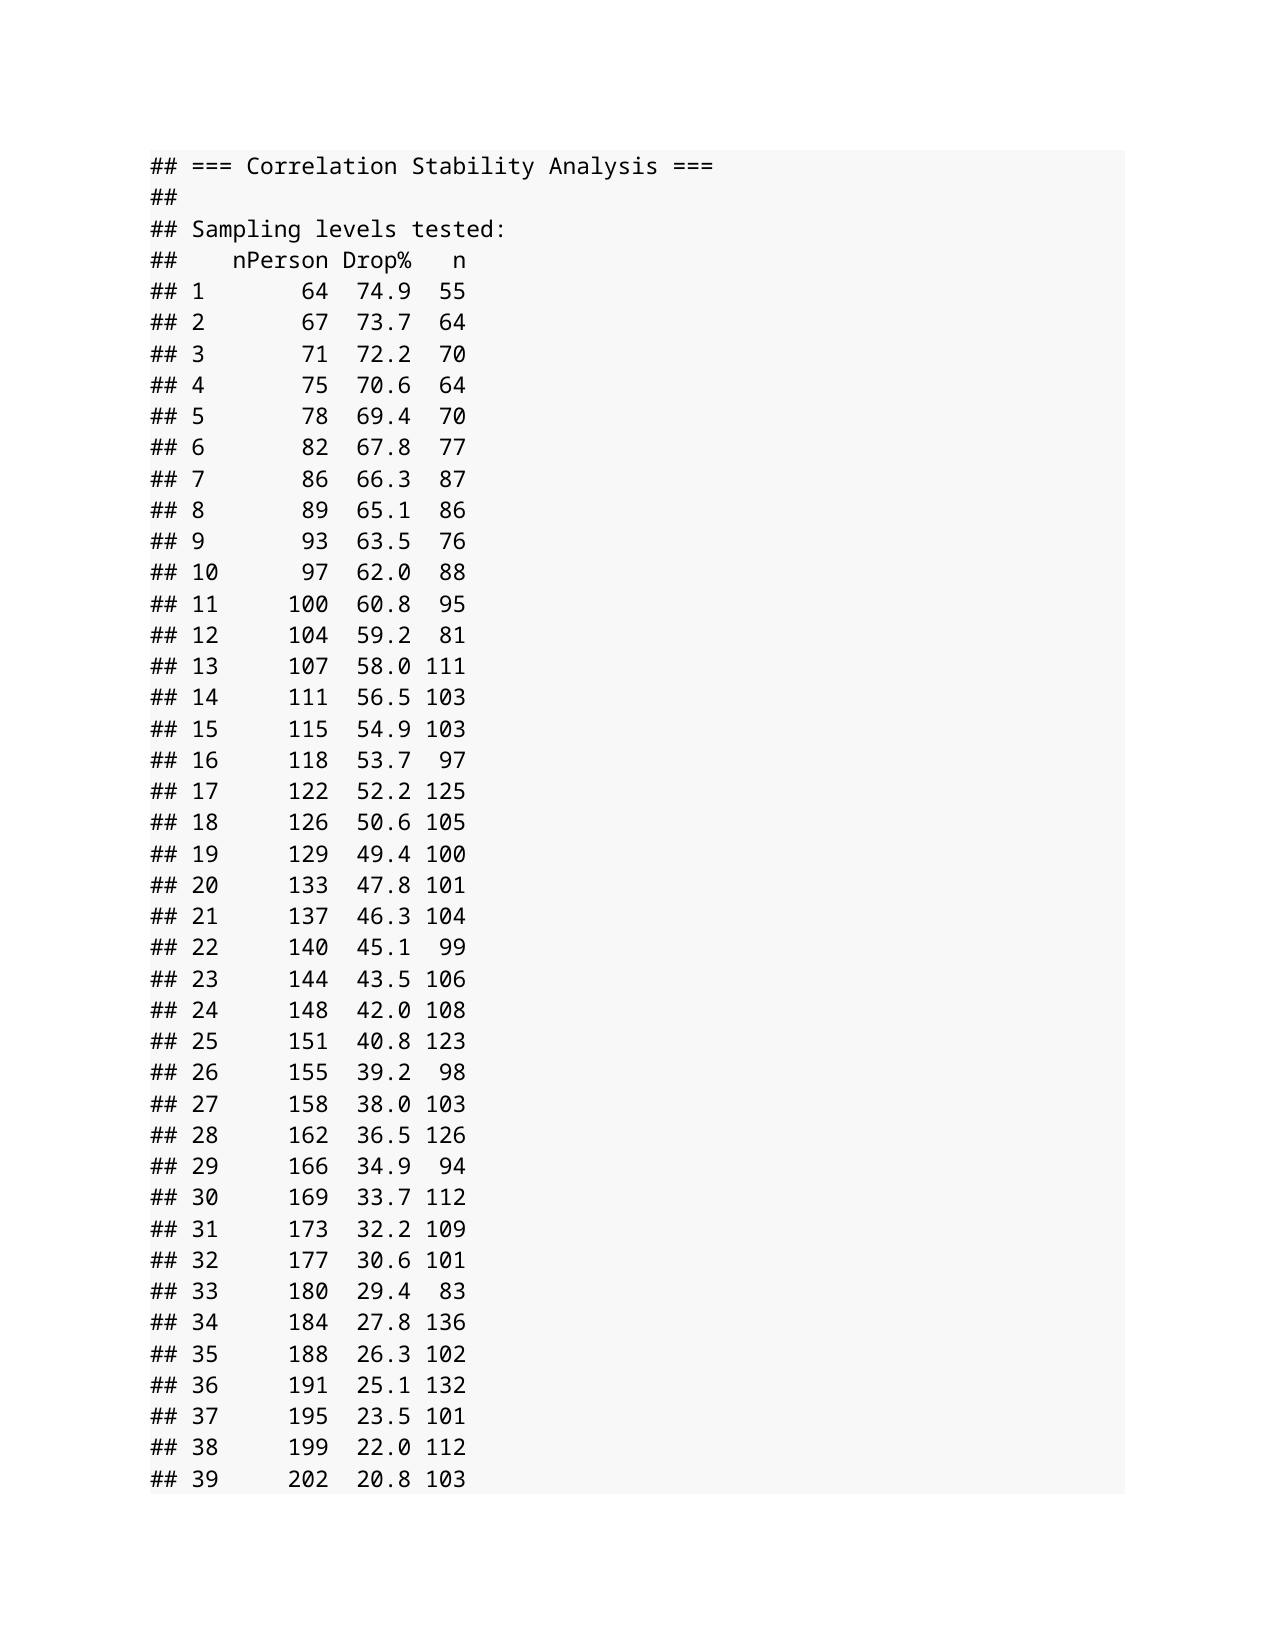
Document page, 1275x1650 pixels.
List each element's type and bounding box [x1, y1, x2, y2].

text [150, 150, 1125, 1494]
